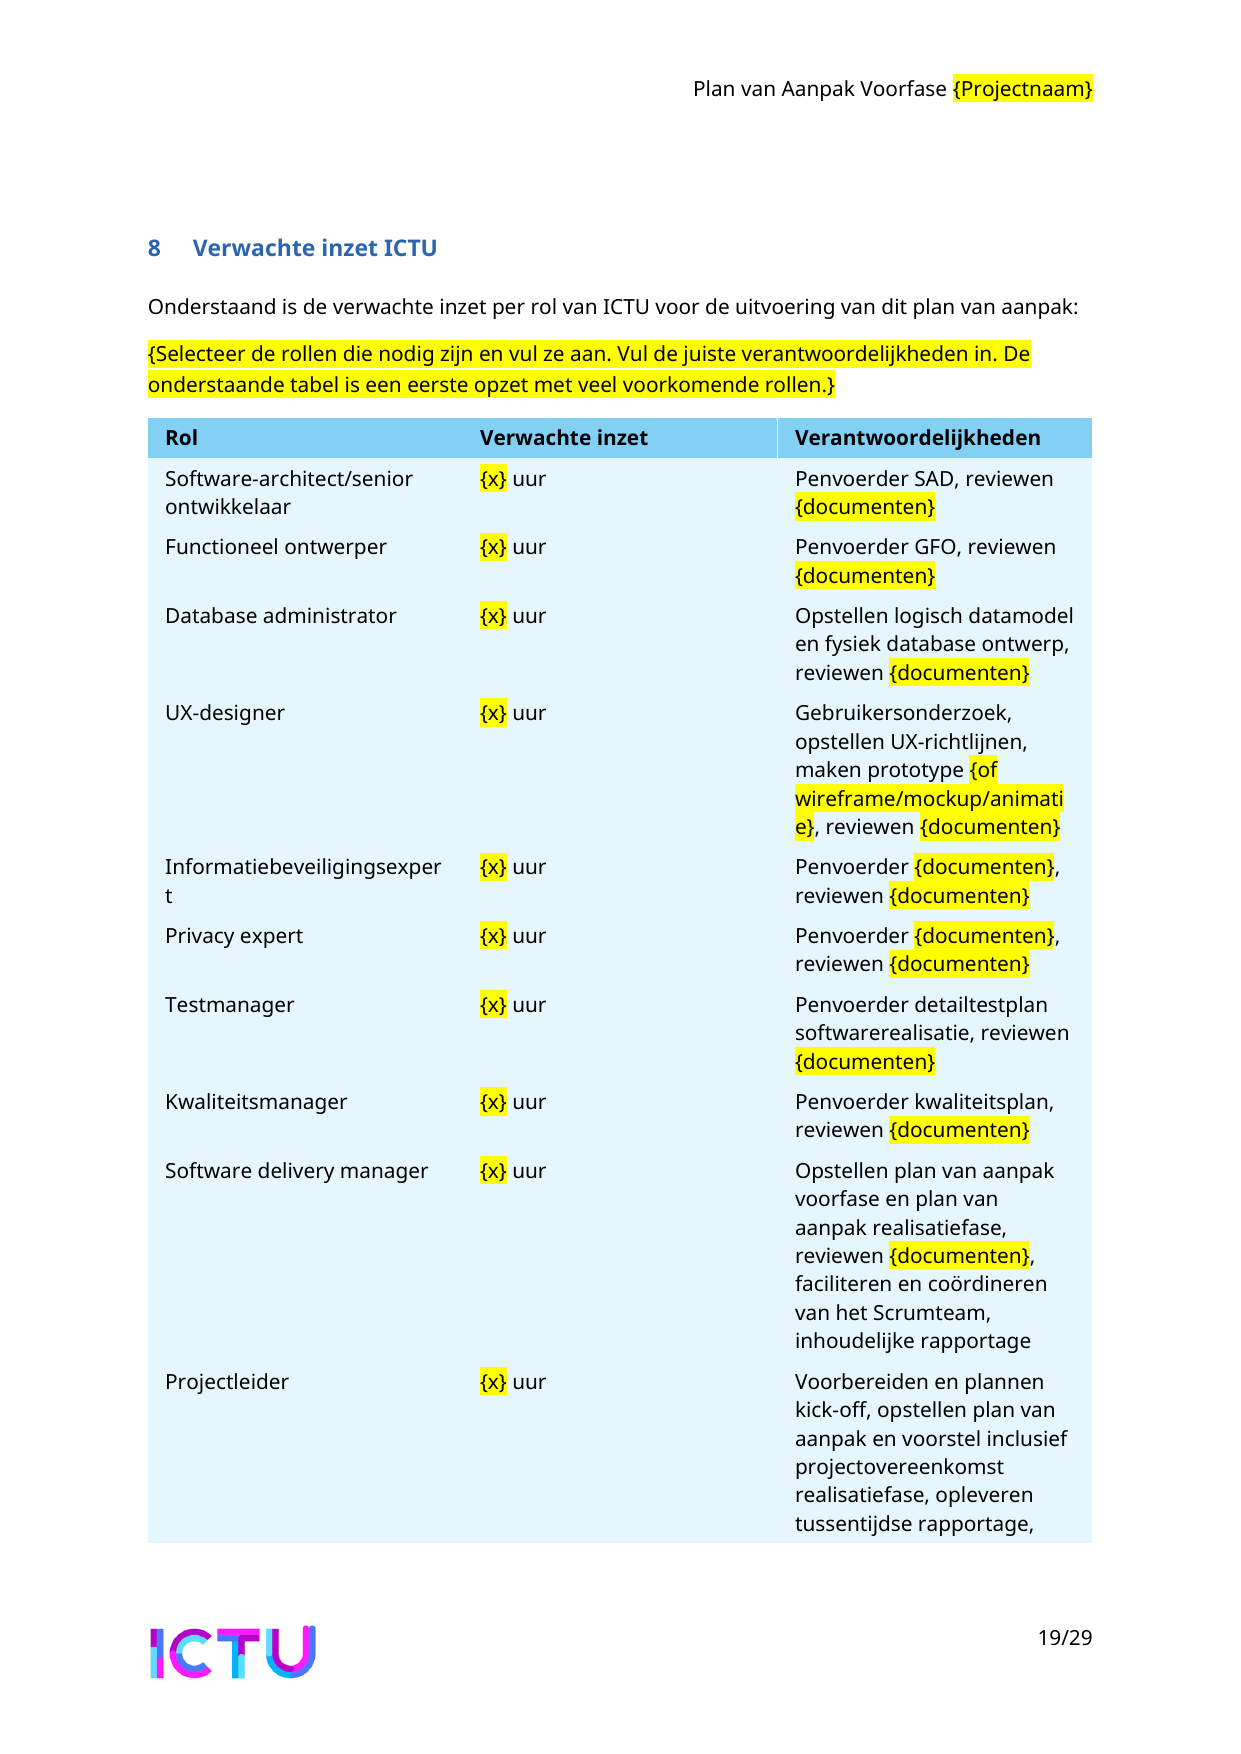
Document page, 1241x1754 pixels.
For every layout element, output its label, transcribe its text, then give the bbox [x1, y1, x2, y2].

table_cell Penvoerder GFO, reviewen {documenten} [778, 526, 1092, 595]
table_cell {x} uur [463, 526, 777, 595]
table_cell Projectleider [148, 1361, 463, 1543]
table_cell Penvoerder {documenten}, reviewen {documenten} [778, 846, 1092, 915]
table_cell {x} uur [463, 458, 777, 526]
table_cell {x} uur [463, 984, 777, 1081]
table_header Verwachte inzet [463, 418, 777, 458]
table_cell Software delivery manager [148, 1150, 463, 1361]
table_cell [778, 1361, 1092, 1543]
table_cell {x} uur [463, 846, 777, 915]
table_cell {x} uur [463, 693, 777, 846]
text Onderstaand is de verwachte inzet per rol van ICTU voor de uitvoering van dit plan van aanpak: [148, 292, 1092, 321]
table_cell Database administrator [148, 595, 463, 692]
table_cell Informatiebeveiligingsexpert [148, 846, 463, 915]
table_cell {x} uur [463, 915, 777, 984]
table_cell Opstellen plan van aanpak voorfase en plan van aanpak realisatiefase, reviewen {documenten}, faciliteren en coördineren van het Scrumteam, inhoudelijke rapportage [778, 1150, 1092, 1361]
table_header Verantwoordelijkheden [778, 418, 1092, 458]
table_header Rol [148, 418, 463, 458]
table_cell {x} uur [463, 595, 777, 692]
table_cell Kwaliteitsmanager [148, 1081, 463, 1150]
text {Selecteer de rollen die nodig zijn en vul ze aan. Vul de juiste verantwoordelijkheden in. De onderstaande tabel is een eerste opzet met veel voorkomende rollen.} [148, 339, 1092, 398]
table_cell Privacy expert [148, 915, 463, 984]
table_cell Opstellen logisch datamodel en fysiek database ontwerp, reviewen {documenten} [778, 595, 1092, 692]
table_cell Testmanager [148, 984, 463, 1081]
table_cell {x} uur [463, 1361, 777, 1543]
subtitle Verwachte inzet ICTU [148, 232, 1092, 263]
table_cell Penvoerder detailtestplan softwarerealisatie, reviewen {documenten} [778, 984, 1092, 1081]
table_cell {x} uur [463, 1150, 777, 1361]
picture [148, 1623, 319, 1683]
table_cell Penvoerder {documenten}, reviewen {documenten} [778, 915, 1092, 984]
table_cell Penvoerder SAD, reviewen {documenten} [778, 458, 1092, 526]
table_cell Penvoerder kwaliteitsplan, reviewen {documenten} [778, 1081, 1092, 1150]
table_cell {x} uur [463, 1081, 777, 1150]
table_cell UX-designer [148, 693, 463, 846]
table_cell Functioneel ontwerper [148, 526, 463, 595]
table_cell Gebruikersonderzoek, opstellen UX-richtlijnen, maken prototype {of wireframe/mockup/animatie}, reviewen {documenten} [778, 693, 1092, 846]
table_cell Software-architect/senior ontwikkelaar [148, 458, 463, 526]
